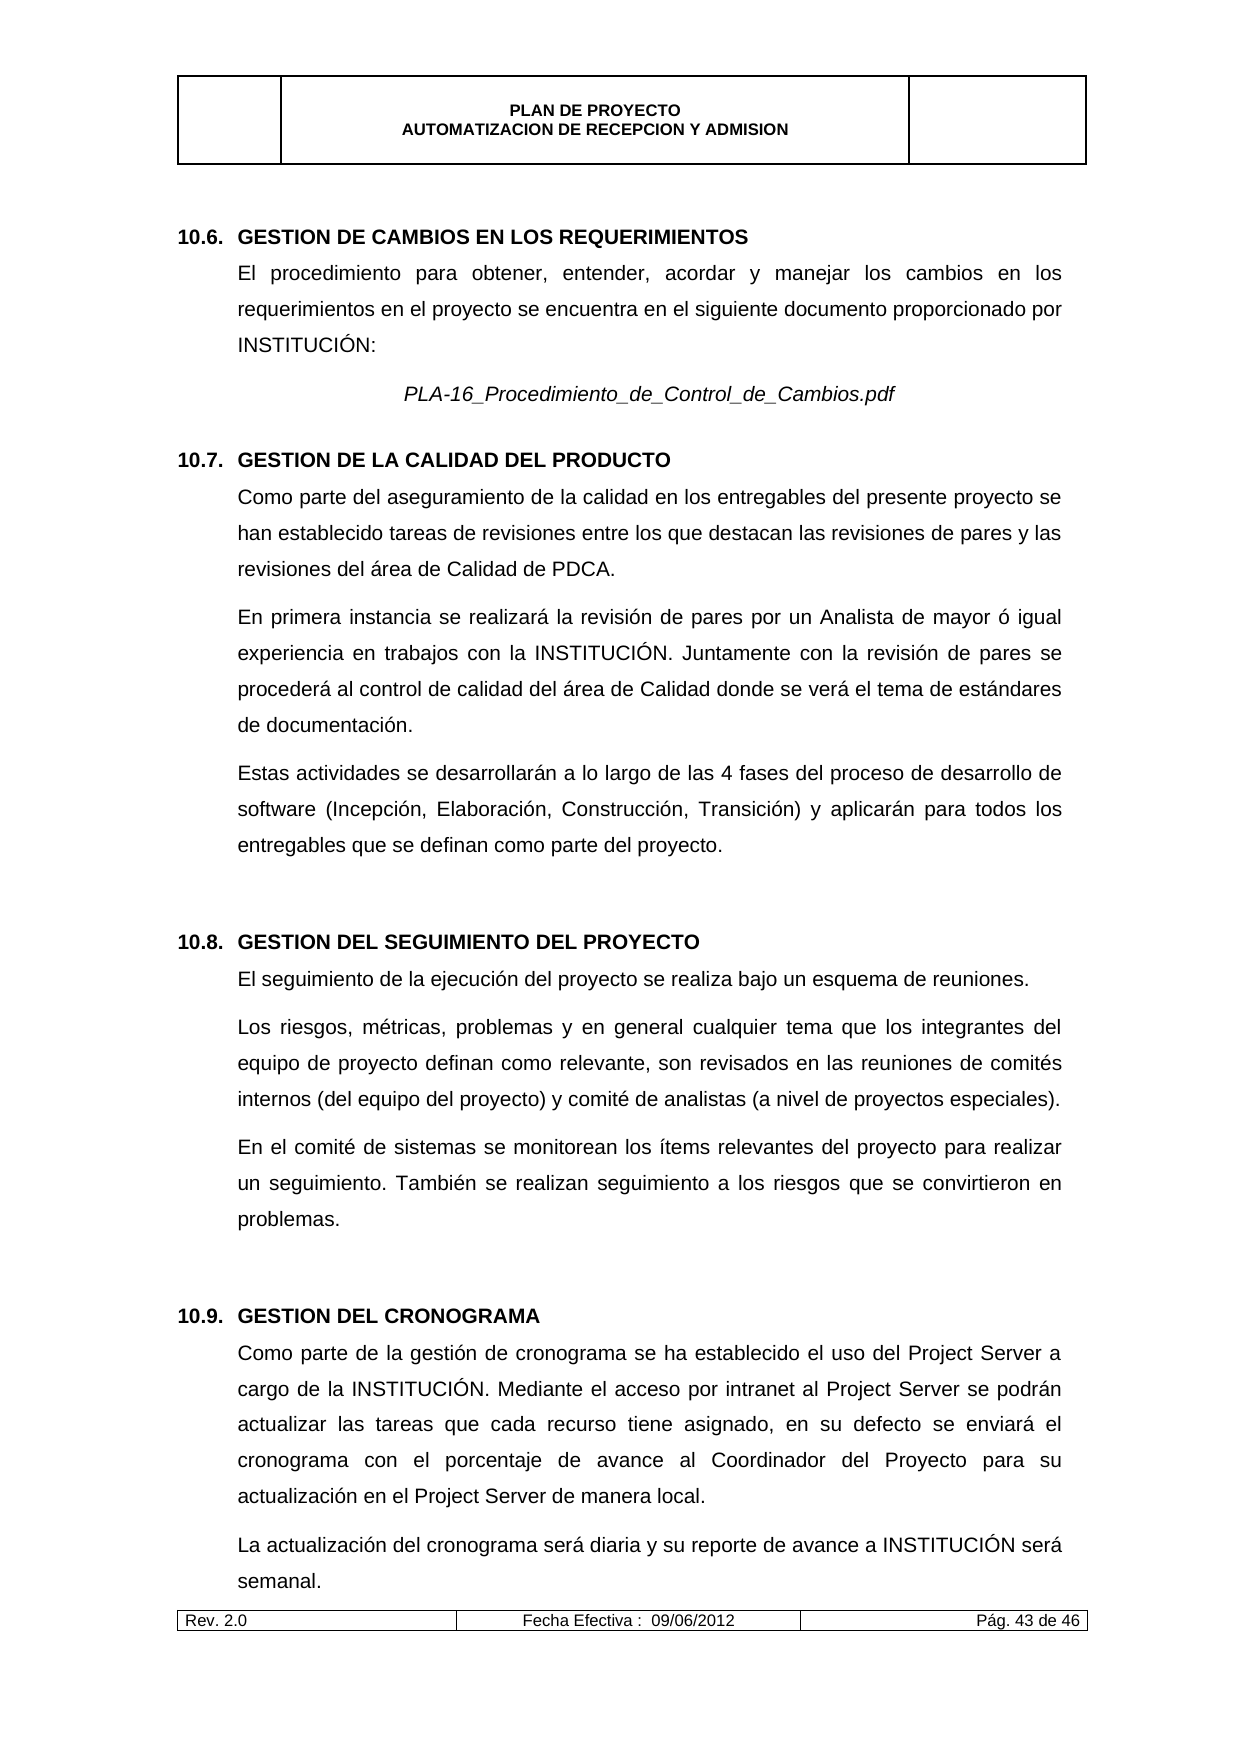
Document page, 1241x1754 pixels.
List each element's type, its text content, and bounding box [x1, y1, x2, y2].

text El procedimiento para obtener, entender, acordar y manejar los cambios en los requerimientos en el proyecto se encuentra en el siguiente documento proporcionado por INSTITUCIÓN: [237, 261, 1063, 357]
text Como parte del aseguramiento de la calidad en los entregables del presente proyecto se han establecido tareas de revisiones entre los que destacan las revisiones de pares y las revisiones del área de Calidad de PDCA. [237, 485, 1063, 581]
text En primera instancia se realizará la revisión de pares por un Analista de mayor ó igual experiencia en trabajos con la INSTITUCIÓN. Juntamente con la revisión de pares se procederá al control de calidad del área de Calidad donde se verá el tema de estándares de documentación. [237, 605, 1063, 737]
text Como parte de la gestión de cronograma se ha establecido el uso del Project Server a cargo de la INSTITUCIÓN. Mediante el acceso por intranet al Project Server se podrán actualizar las tareas que cada recurso tiene asignado, en su defecto se enviará el cronograma con el porcentaje de avance al Coordinador del Proyecto para su actualización en el Project Server de manera local. [237, 1340, 1063, 1508]
subtitle GESTION DE LA CALIDAD DEL PRODUCTO [177, 448, 1063, 472]
subtitle GESTION DEL SEGUIMIENTO DEL PROYECTO [177, 930, 1063, 954]
text En el comité de sistemas se monitorean los ítems relevantes del proyecto para realizar un seguimiento. También se realizan seguimiento a los riesgos que se convirtieron en problemas. [237, 1135, 1063, 1231]
text PLA-16_Procedimiento_de_Control_de_Cambios.pdf [237, 382, 1063, 406]
text El seguimiento de la ejecución del proyecto se realiza bajo un esquema de reuniones. [237, 966, 1063, 990]
subtitle GESTION DEL CRONOGRAMA [177, 1304, 1063, 1328]
text Estas actividades se desarrollarán a lo largo de las 4 fases del proceso de desarrollo de software (Incepción, Elaboración, Construcción, Transición) y aplicarán para todos los entregables que se definan como parte del proyecto. [237, 761, 1063, 857]
text Los riesgos, métricas, problemas y en general cualquier tema que los integrantes del equipo de proyecto definan como relevante, son revisados en las reuniones de comités internos (del equipo del proyecto) y comité de analistas (a nivel de proyectos especiales). [237, 1015, 1063, 1111]
text La actualización del cronograma será diaria y su reporte de avance a INSTITUCIÓN será semanal. [237, 1533, 1063, 1592]
subtitle GESTION DE CAMBIOS EN LOS REQUERIMIENTOS [177, 225, 1063, 249]
